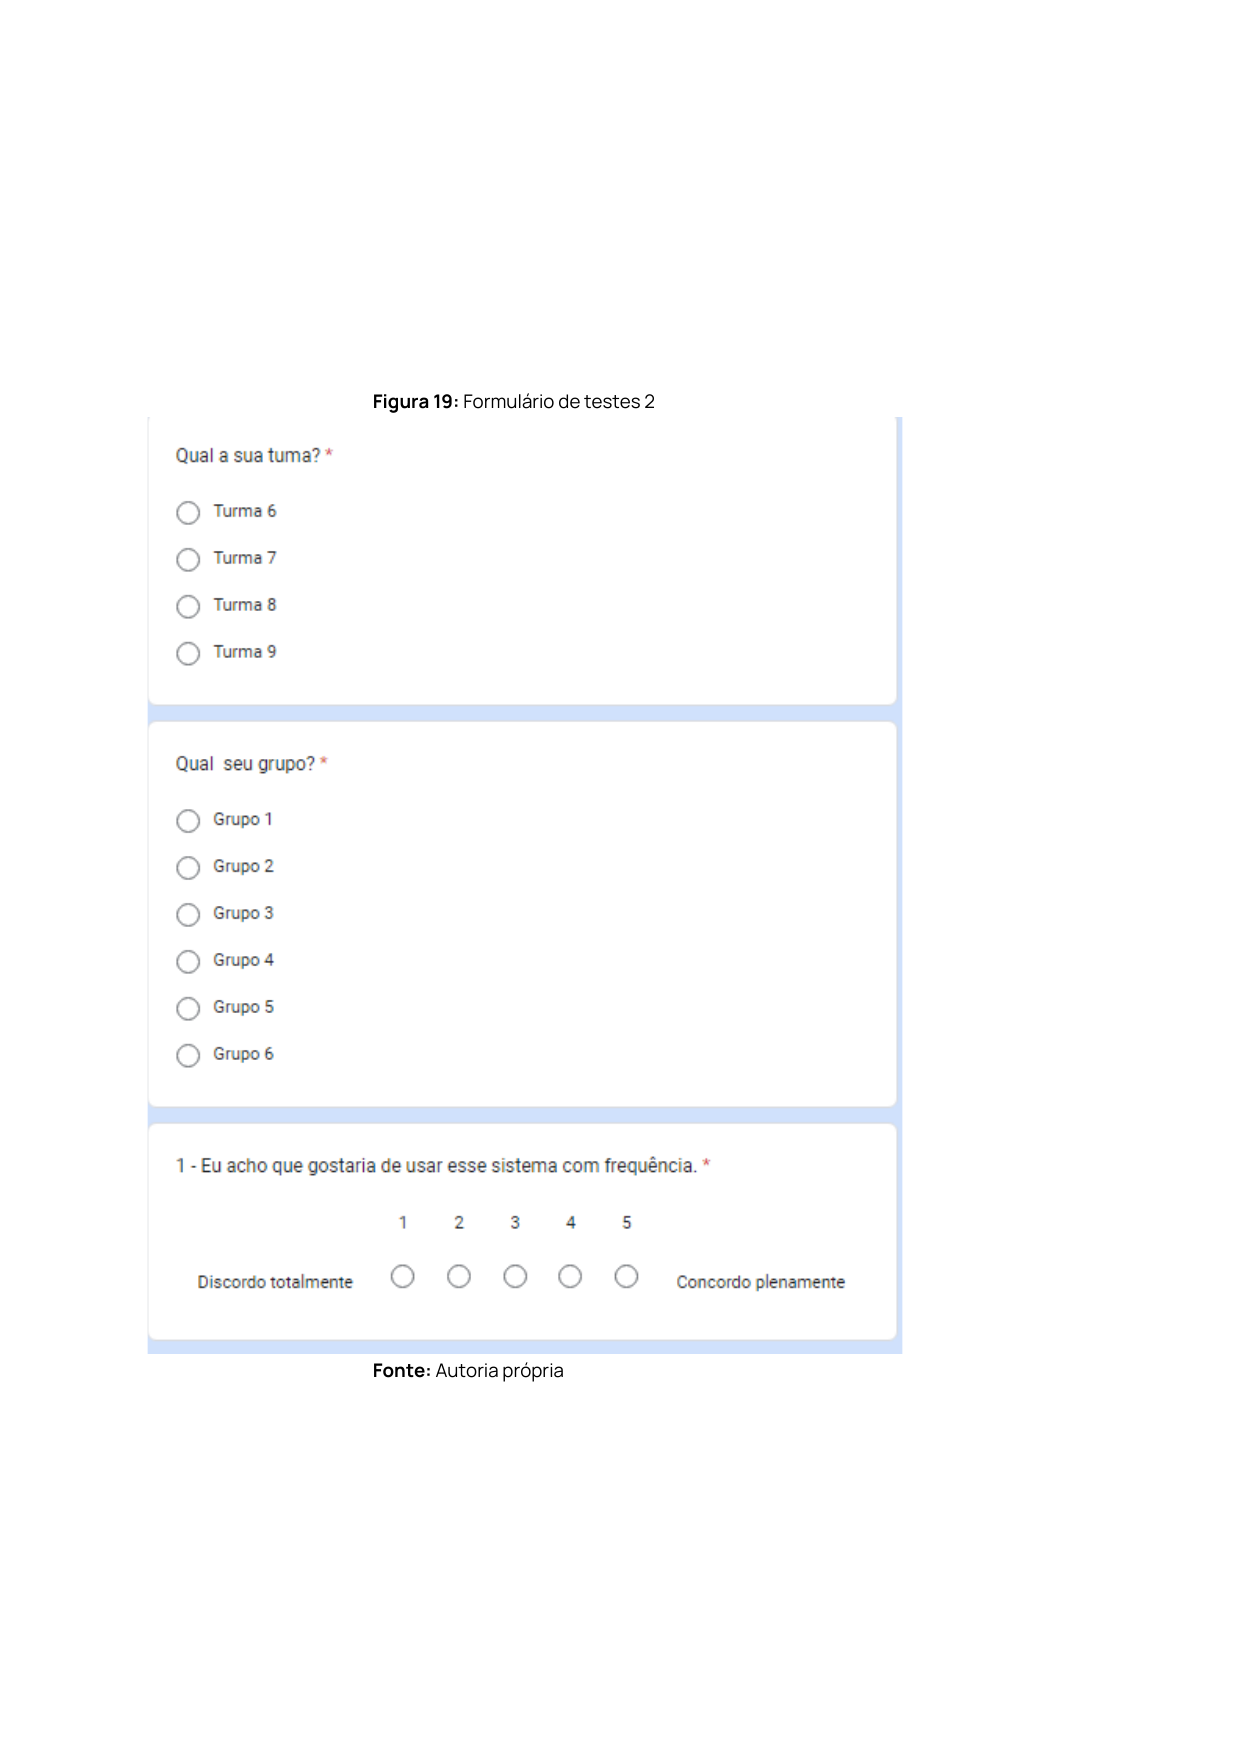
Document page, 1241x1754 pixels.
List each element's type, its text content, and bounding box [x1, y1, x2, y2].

text Fonte: Autoria própria [148, 1358, 1165, 1383]
text Figura 19: Formulário de testes 2 [148, 388, 1165, 414]
picture [147, 417, 903, 1354]
